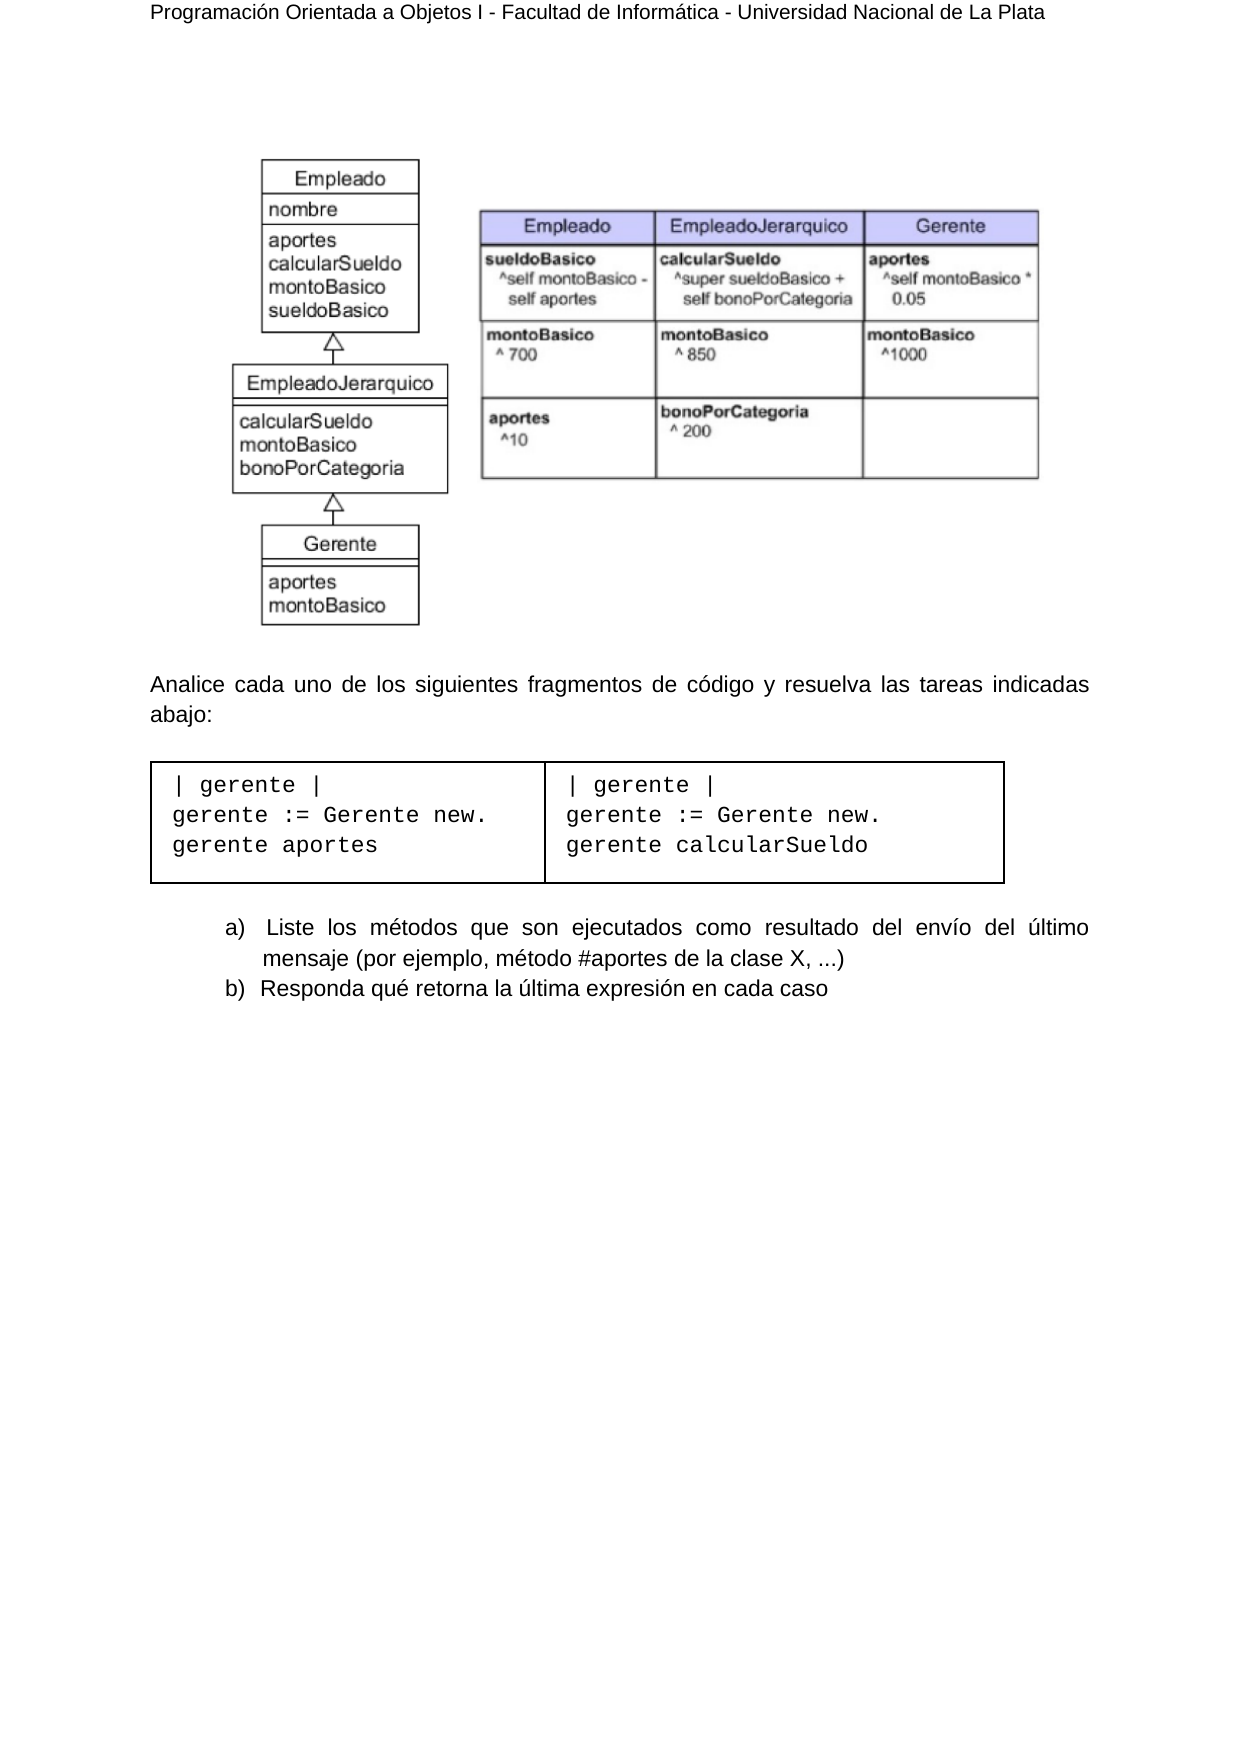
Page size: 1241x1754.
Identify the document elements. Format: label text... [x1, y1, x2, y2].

text Analice cada uno de los siguientes fragmentos de código y resuelva las tareas indicadas abajo: [150, 671, 1090, 727]
picture [193, 150, 1048, 637]
text b) Responda qué retorna la última expresión en cada caso [225, 975, 1090, 1001]
table_header | gerente | gerente := Gerente new. gerente aportes [152, 763, 544, 882]
table_header | gerente | gerente := Gerente new. gerente calcularSueldo [546, 763, 1003, 882]
text a) Liste los métodos que son ejecutados como resultado del envío del último mensaje (por ejemplo, método #aportes de la clase X, ...) [225, 914, 1090, 971]
